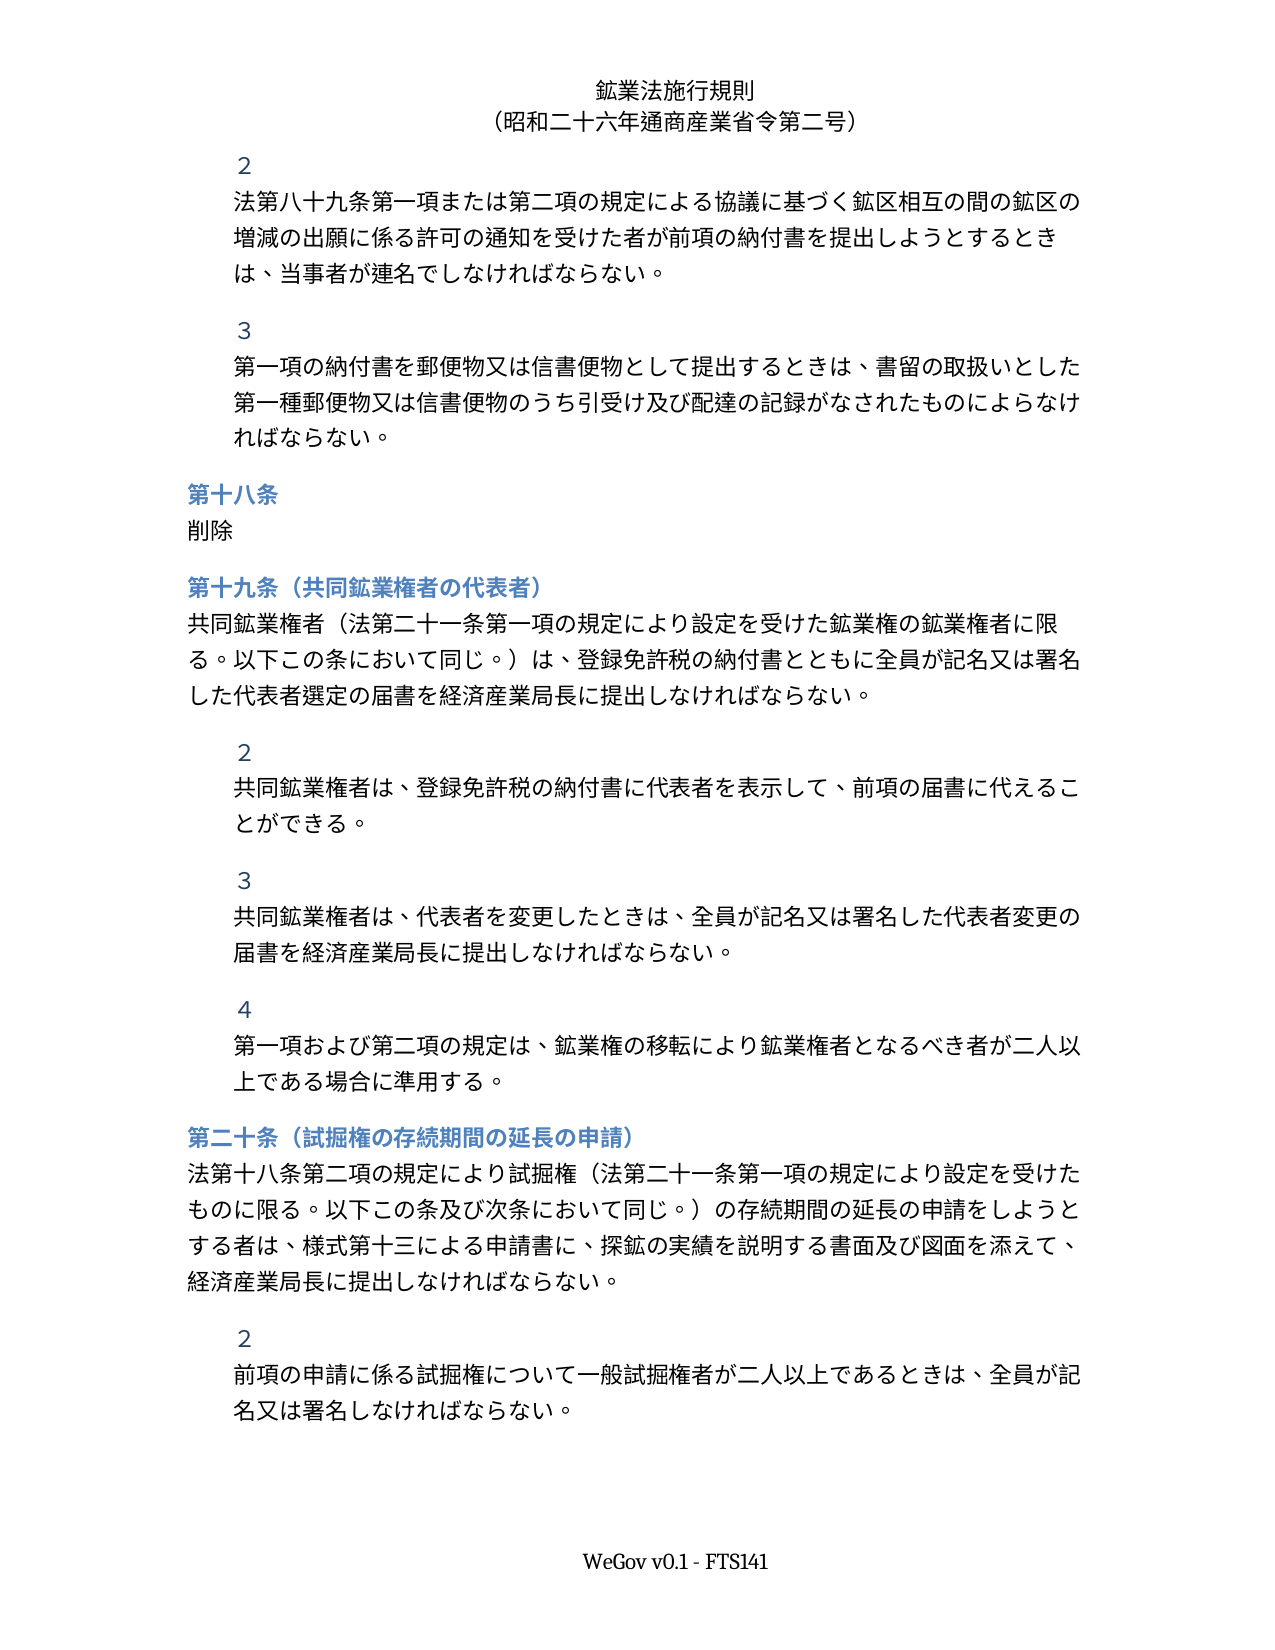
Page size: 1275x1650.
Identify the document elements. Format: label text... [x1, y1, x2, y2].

text 第一項の納付書を郵便物又は信書便物として提出するときは、書留の取扱いとした第一種郵便物又は信書便物のうち引受け及び配達の記録がなされたものによらなければならない。 [233, 351, 1087, 454]
text 共同鉱業権者（法第二十一条第一項の規定により設定を受けた鉱業権の鉱業権者に限る。以下この条において同じ。）は、登録免許税の納付書とともに全員が記名又は署名した代表者選定の届書を経済産業局長に提出しなければならない。 [187, 608, 1087, 711]
subtitle ３ [233, 865, 1087, 896]
subtitle ２ [233, 1323, 1087, 1354]
subtitle 第二十条（試掘権の存続期間の延長の申請） [187, 1122, 1087, 1154]
text 削除 [187, 515, 1087, 546]
subtitle 第十九条（共同鉱業権者の代表者） [187, 572, 1087, 603]
subtitle ２ [233, 736, 1087, 768]
text 前項の申請に係る試掘権について一般試掘権者が二人以上であるときは、全員が記名又は署名しなければならない。 [233, 1359, 1087, 1426]
subtitle ４ [233, 994, 1087, 1025]
text 法第十八条第二項の規定により試掘権（法第二十一条第一項の規定により設定を受けたものに限る。以下この条及び次条において同じ。）の存続期間の延長の申請をしようとする者は、様式第十三による申請書に、探鉱の実績を説明する書面及び図面を添えて、経済産業局長に提出しなければならない。 [187, 1158, 1087, 1297]
text 第一項および第二項の規定は、鉱業権の移転により鉱業権者となるべき者が二人以上である場合に準用する。 [233, 1030, 1087, 1097]
text 共同鉱業権者は、登録免許税の納付書に代表者を表示して、前項の届書に代えることができる。 [233, 772, 1087, 839]
subtitle 第十八条 [187, 479, 1087, 510]
text 法第八十九条第一項または第二項の規定による協議に基づく鉱区相互の間の鉱区の増減の出願に係る許可の通知を受けた者が前項の納付書を提出しようとするときは、当事者が連名でしなければならない。 [233, 186, 1087, 289]
subtitle ２ [233, 150, 1087, 181]
subtitle ３ [233, 314, 1087, 346]
text 共同鉱業権者は、代表者を変更したときは、全員が記名又は署名した代表者変更の届書を経済産業局長に提出しなければならない。 [233, 901, 1087, 968]
